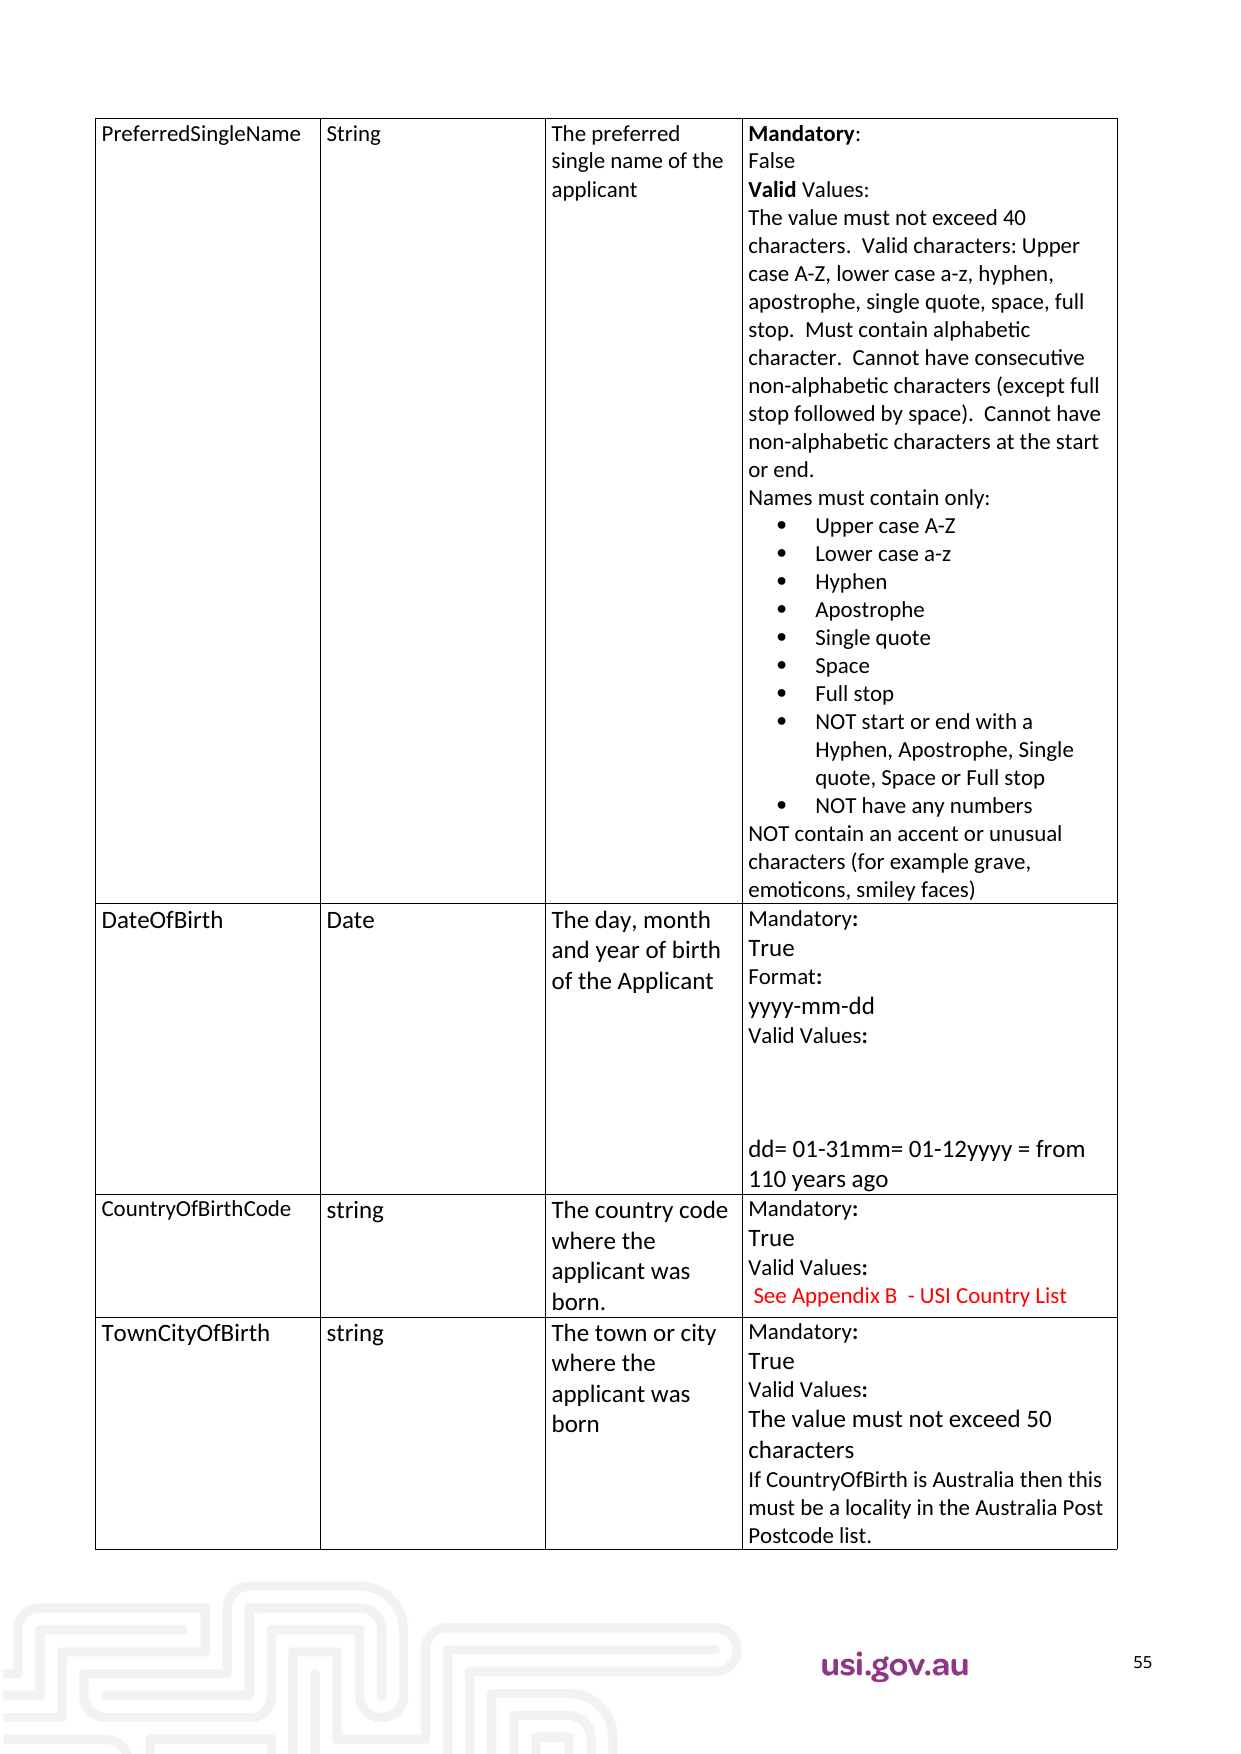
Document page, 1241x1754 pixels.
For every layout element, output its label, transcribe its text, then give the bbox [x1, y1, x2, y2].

table_cell Mandatory: True Format: yyyy-mm-dd Valid Values: dd= 01-31 mm= 01-12 yyyy = from 110 years ago [743, 904, 1117, 1194]
table_cell The day, month and year of birth of the Applicant [546, 904, 742, 1194]
table_cell TownCityOfBirth [96, 1318, 320, 1549]
table_cell Date [321, 904, 545, 1194]
table_cell The town or city where the applicant was born [546, 1318, 742, 1549]
table_cell The preferred single name of the applicant [546, 119, 742, 903]
table_cell PreferredSingleName [96, 119, 320, 903]
table_cell string [321, 1195, 545, 1317]
table_cell Mandatory: True Valid Values: See Appendix B - USI Country List [743, 1195, 1117, 1317]
table_cell String [321, 119, 545, 903]
table_cell CountryOfBirthCode [96, 1195, 320, 1317]
picture [3, 1579, 1237, 1754]
table_cell DateOfBirth [96, 904, 320, 1194]
table_cell Mandatory: False Valid Values: The value must not exceed 40 characters. Valid characters: Upper case A-Z, lower case a-z, hyphen, apostrophe, single quote, space, full stop. Must contain alphabetic character. Cannot have consecutive non-alphabetic characters (except full stop followed by space). Cannot have non-alphabetic characters at the start or end. Names must contain only: Upper case A-Z Lower case a-z Hyphen Apostrophe Single quote Space Full stop NOT start or end with a Hyphen, Apostrophe, Single quote, Space or Full stop NOT have any numbers NOT contain an accent or unusual characters (for example grave, emoticons, smiley faces) [743, 119, 1117, 903]
table_cell The country code where the applicant was born. [546, 1195, 742, 1317]
table_cell string [321, 1318, 545, 1549]
table_cell Mandatory: True Valid Values: The value must not exceed 50 characters If CountryOfBirth is Australia then this must be a locality in the Australia Post Postcode list. [743, 1318, 1117, 1549]
